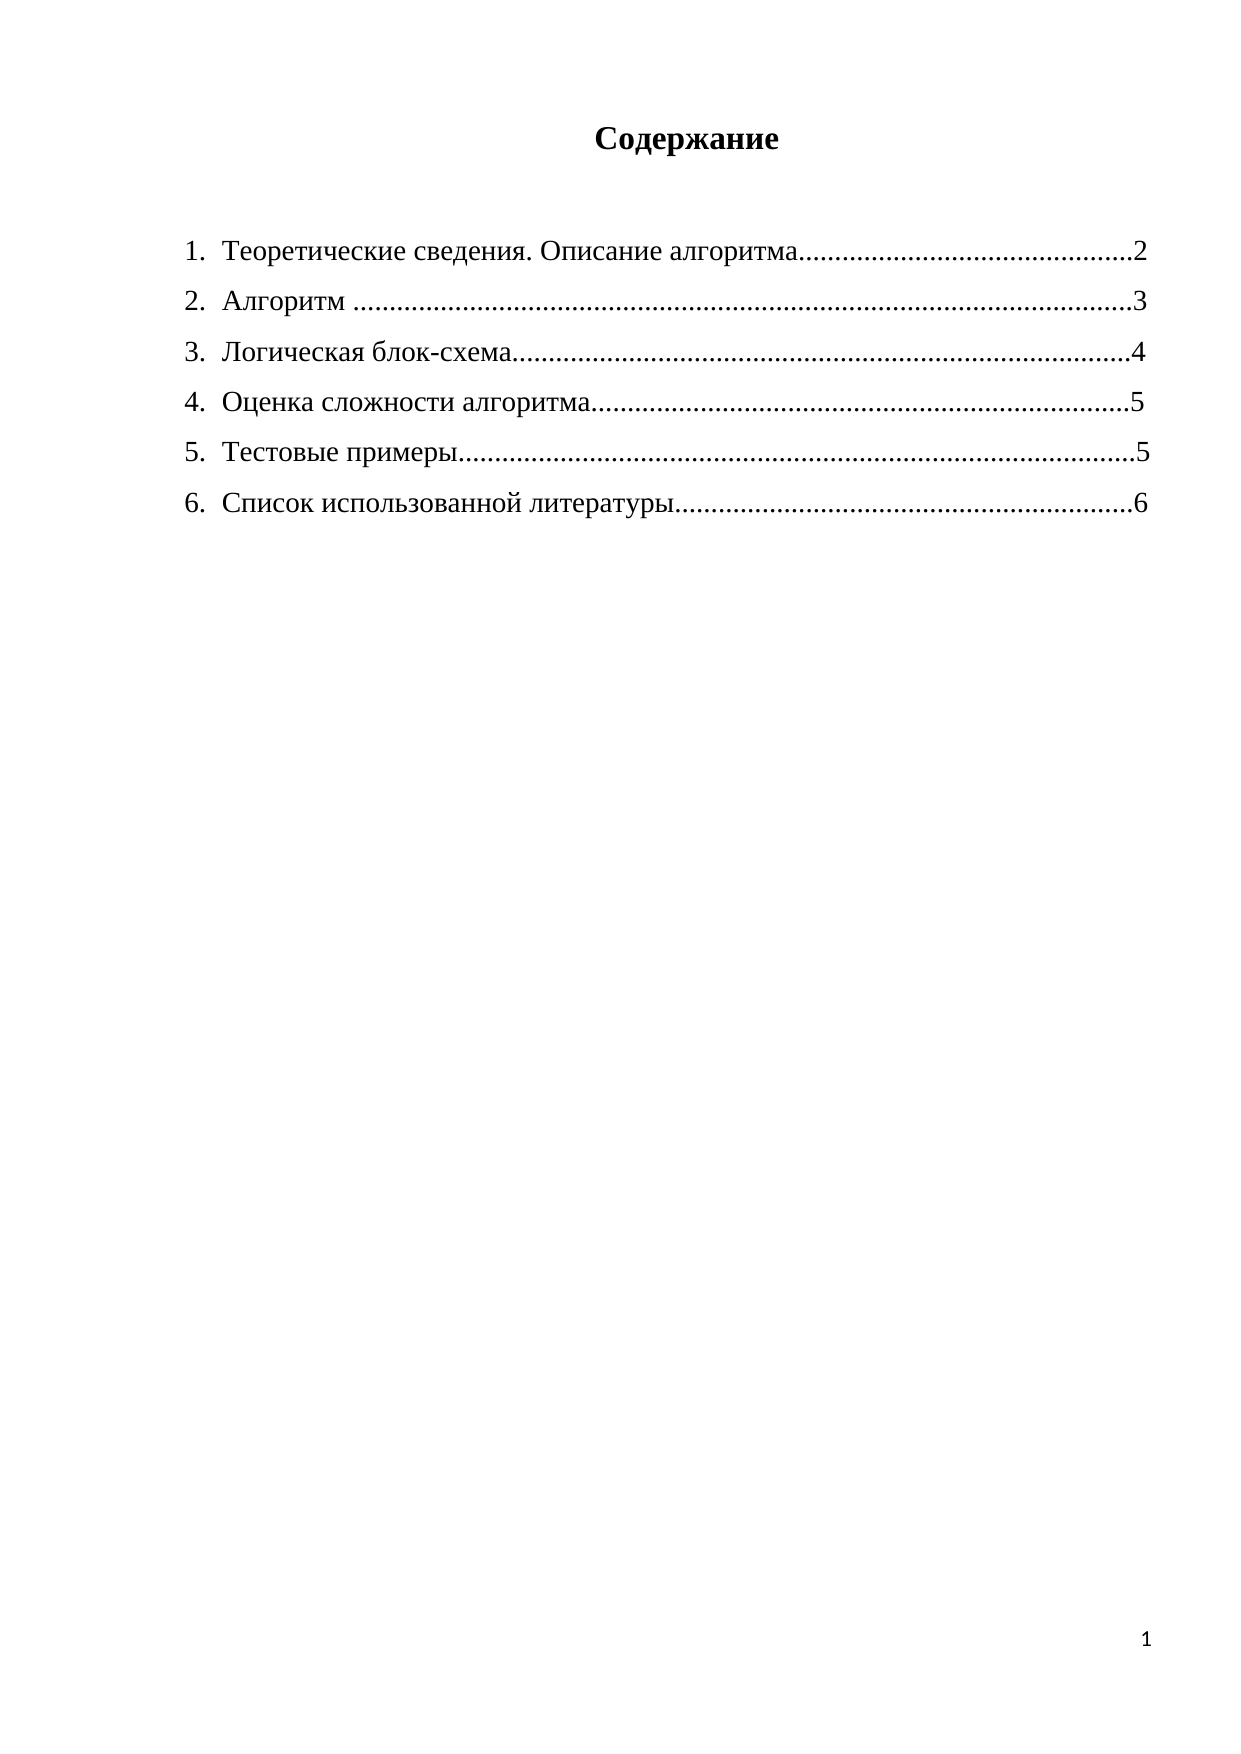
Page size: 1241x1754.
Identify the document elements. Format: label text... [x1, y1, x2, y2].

list Логическая блок-схема.....................................................................................4 [184, 334, 1152, 367]
list Тестовые примеры.............................................................................................5 [184, 434, 1152, 468]
list Алгоритм ...........................................................................................................3 [184, 283, 1152, 317]
list Список использованной литературы...............................................................6 [184, 485, 1152, 518]
list Содержание [222, 118, 1152, 156]
list Оценка сложности алгоритма..........................................................................5 [184, 384, 1152, 418]
list Теоретические сведения. Описание алгоритма..............................................2 [184, 233, 1152, 267]
